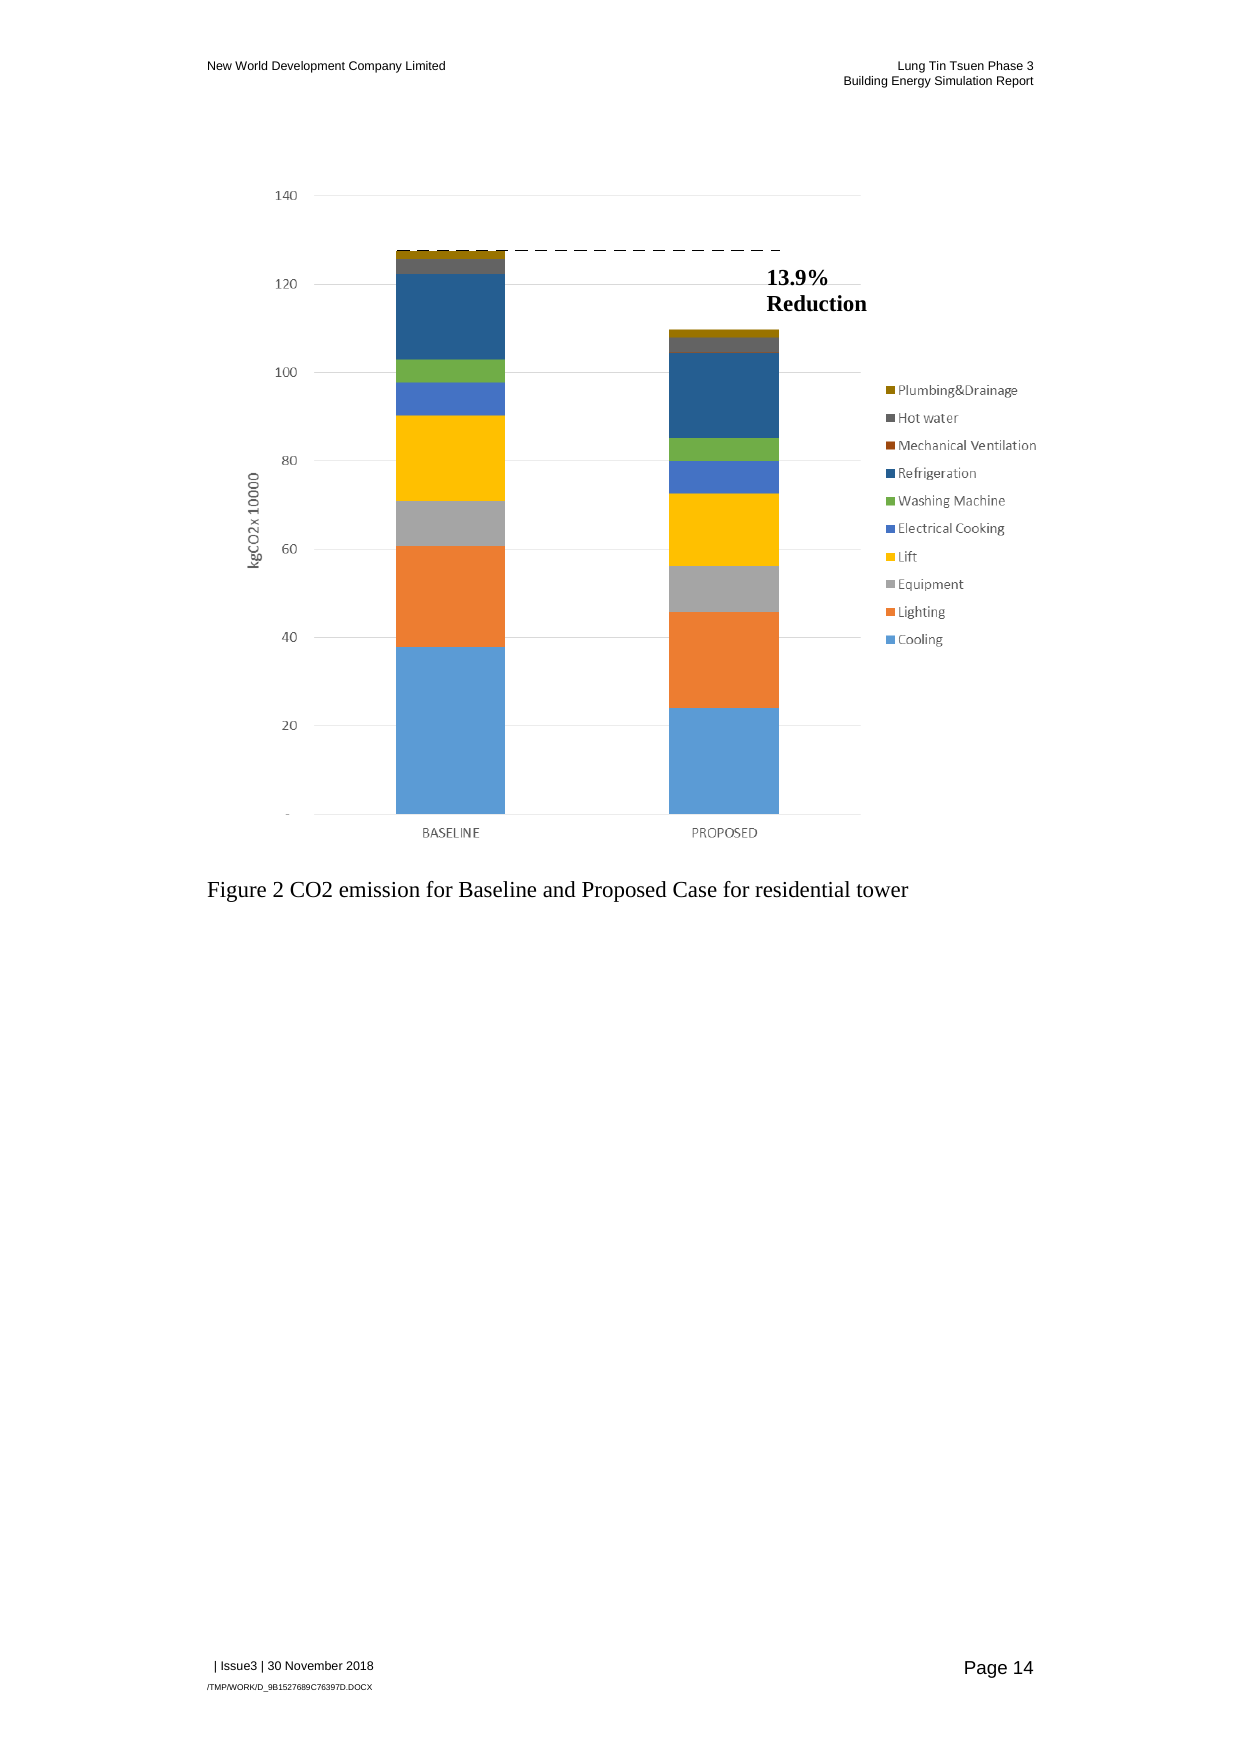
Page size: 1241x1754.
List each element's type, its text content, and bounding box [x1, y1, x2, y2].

picture [225, 177, 1053, 852]
